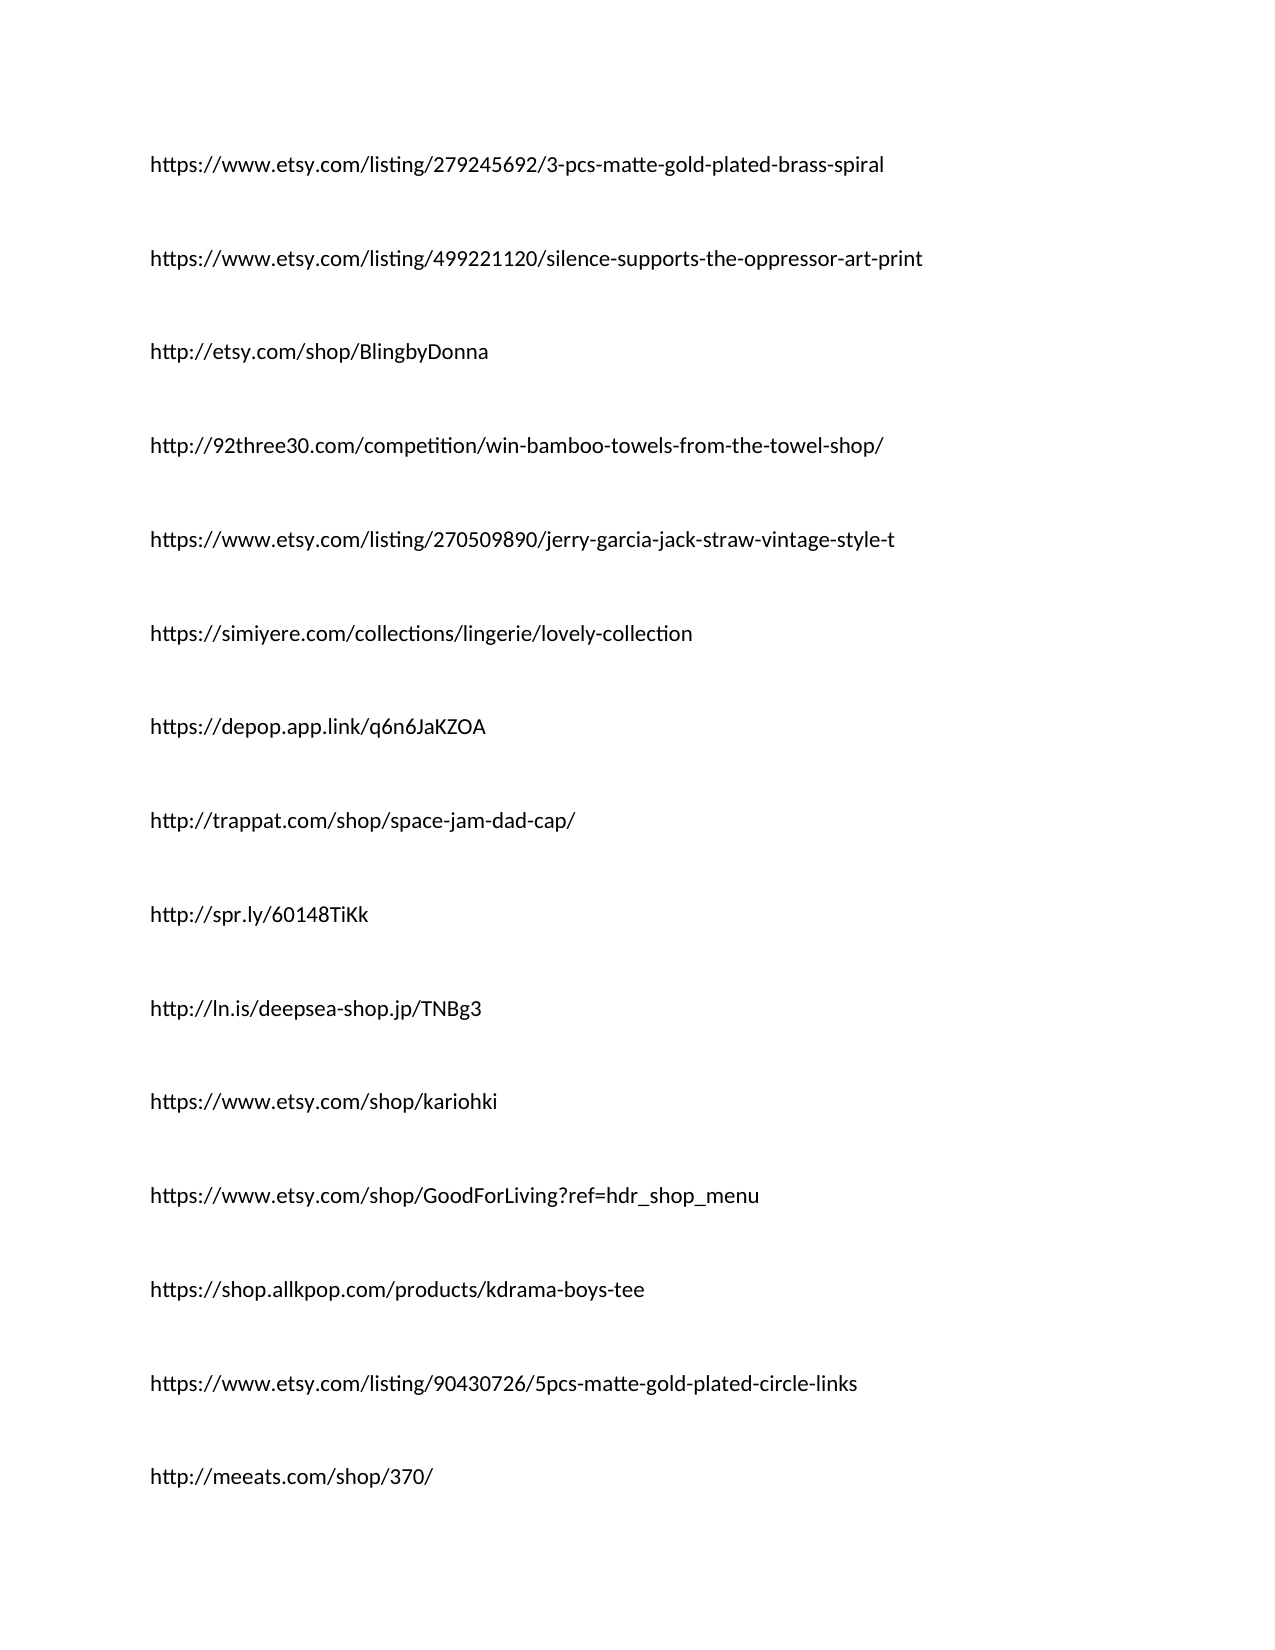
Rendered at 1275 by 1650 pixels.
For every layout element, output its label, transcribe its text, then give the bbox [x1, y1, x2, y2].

text http://etsy.com/shop/BlingbyDonna [150, 337, 1125, 366]
text http://ln.is/deepsea-shop.jp/TNBg3 [150, 994, 1125, 1022]
text https://www.etsy.com/listing/499221120/silence-supports-the-oppressor-art-print [150, 244, 1125, 272]
text http://meeats.com/shop/370/ [150, 1462, 1125, 1491]
text https://www.etsy.com/listing/90430726/5pcs-matte-gold-plated-circle-links [150, 1369, 1125, 1397]
text https://www.etsy.com/listing/270509890/jerry-garcia-jack-straw-vintage-style-t [150, 525, 1125, 553]
text https://depop.app.link/q6n6JaKZOA [150, 712, 1125, 741]
text https://www.etsy.com/shop/kariohki [150, 1087, 1125, 1116]
text https://shop.allkpop.com/products/kdrama-boys-tee [150, 1275, 1125, 1303]
text http://trappat.com/shop/space-jam-dad-cap/ [150, 806, 1125, 834]
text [150, 1181, 1125, 1209]
text http://92three30.com/competition/win-bamboo-towels-from-the-towel-shop/ [150, 431, 1125, 459]
text http://spr.ly/60148TiKk [150, 900, 1125, 928]
text https://www.etsy.com/listing/279245692/3-pcs-matte-gold-plated-brass-spiral [150, 150, 1125, 178]
text https://simiyere.com/collections/lingerie/lovely-collection [150, 619, 1125, 647]
